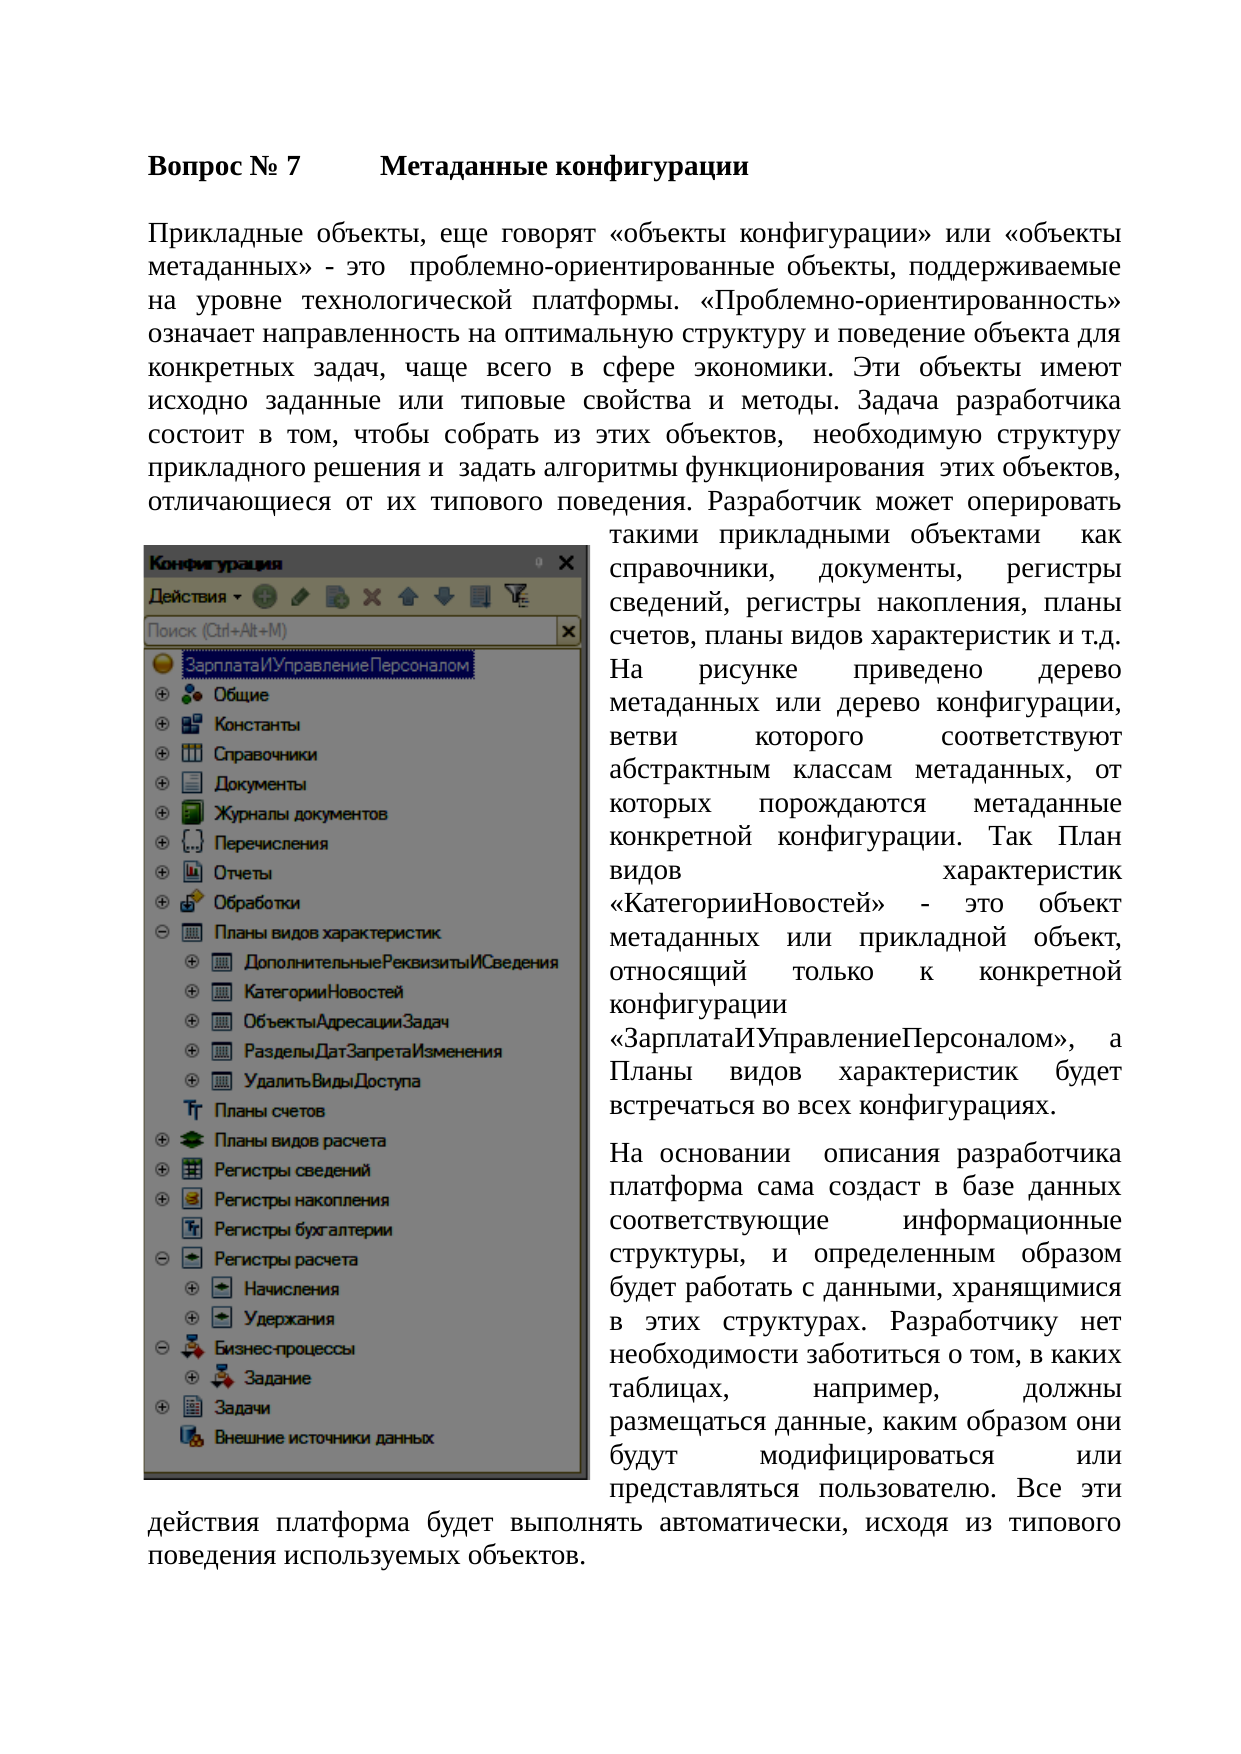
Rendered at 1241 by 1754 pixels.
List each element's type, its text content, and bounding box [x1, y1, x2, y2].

text Прикладные объекты, еще говорят «объекты конфигурации» или «объекты метаданных» - это проблемно-ориентированные объекты, поддерживаемые на уровне технологической платформы. «Проблемно-ориентированность» означает направленность на оптимальную структуру и поведение объекта для конкретных задач, чаще всего в сфере экономики. Эти объекты имеют исходно заданные или типовые свойства и методы. Задача разработчика состоит в том, чтобы собрать из этих объектов, необходимую структуру прикладного решения и задать алгоритмы функционирования этих объектов, отличающиеся от их типового поведения. Разработчик может оперировать такими прикладными объектами как справочники, документы, регистры сведений, регистры накопления, планы счетов, планы видов характеристик и т.д. На рисунке приведено дерево метаданных или дерево конфигурации, ветви которого соответствуют абстрактным классам метаданных, от которых порождаются метаданные конкретной конфигурации. Так План видов характеристик «КатегорииНовостей» - это объект метаданных или прикладной объект, относящий только к конкретной конфигурации «ЗарплатаИУправлениеПерсоналом», а Планы видов характеристик будет встречаться во всех конфигурациях. [148, 215, 1122, 1120]
text Вопрос № 7 Метаданные конфигурации [148, 148, 1122, 181]
text На основании описания разработчика платформа сама создаст в базе данных соответствующие информационные структуры, и определенным образом будет работать с данными, хранящимися в этих структурах. Разработчику нет необходимости заботиться о том, в каких таблицах, например, должны размещаться данные, каким образом они будут модифицироваться или представляться пользователю. Все эти действия платформа будет выполнять автоматически, исходя из типового поведения используемых объектов. [148, 1135, 1122, 1571]
